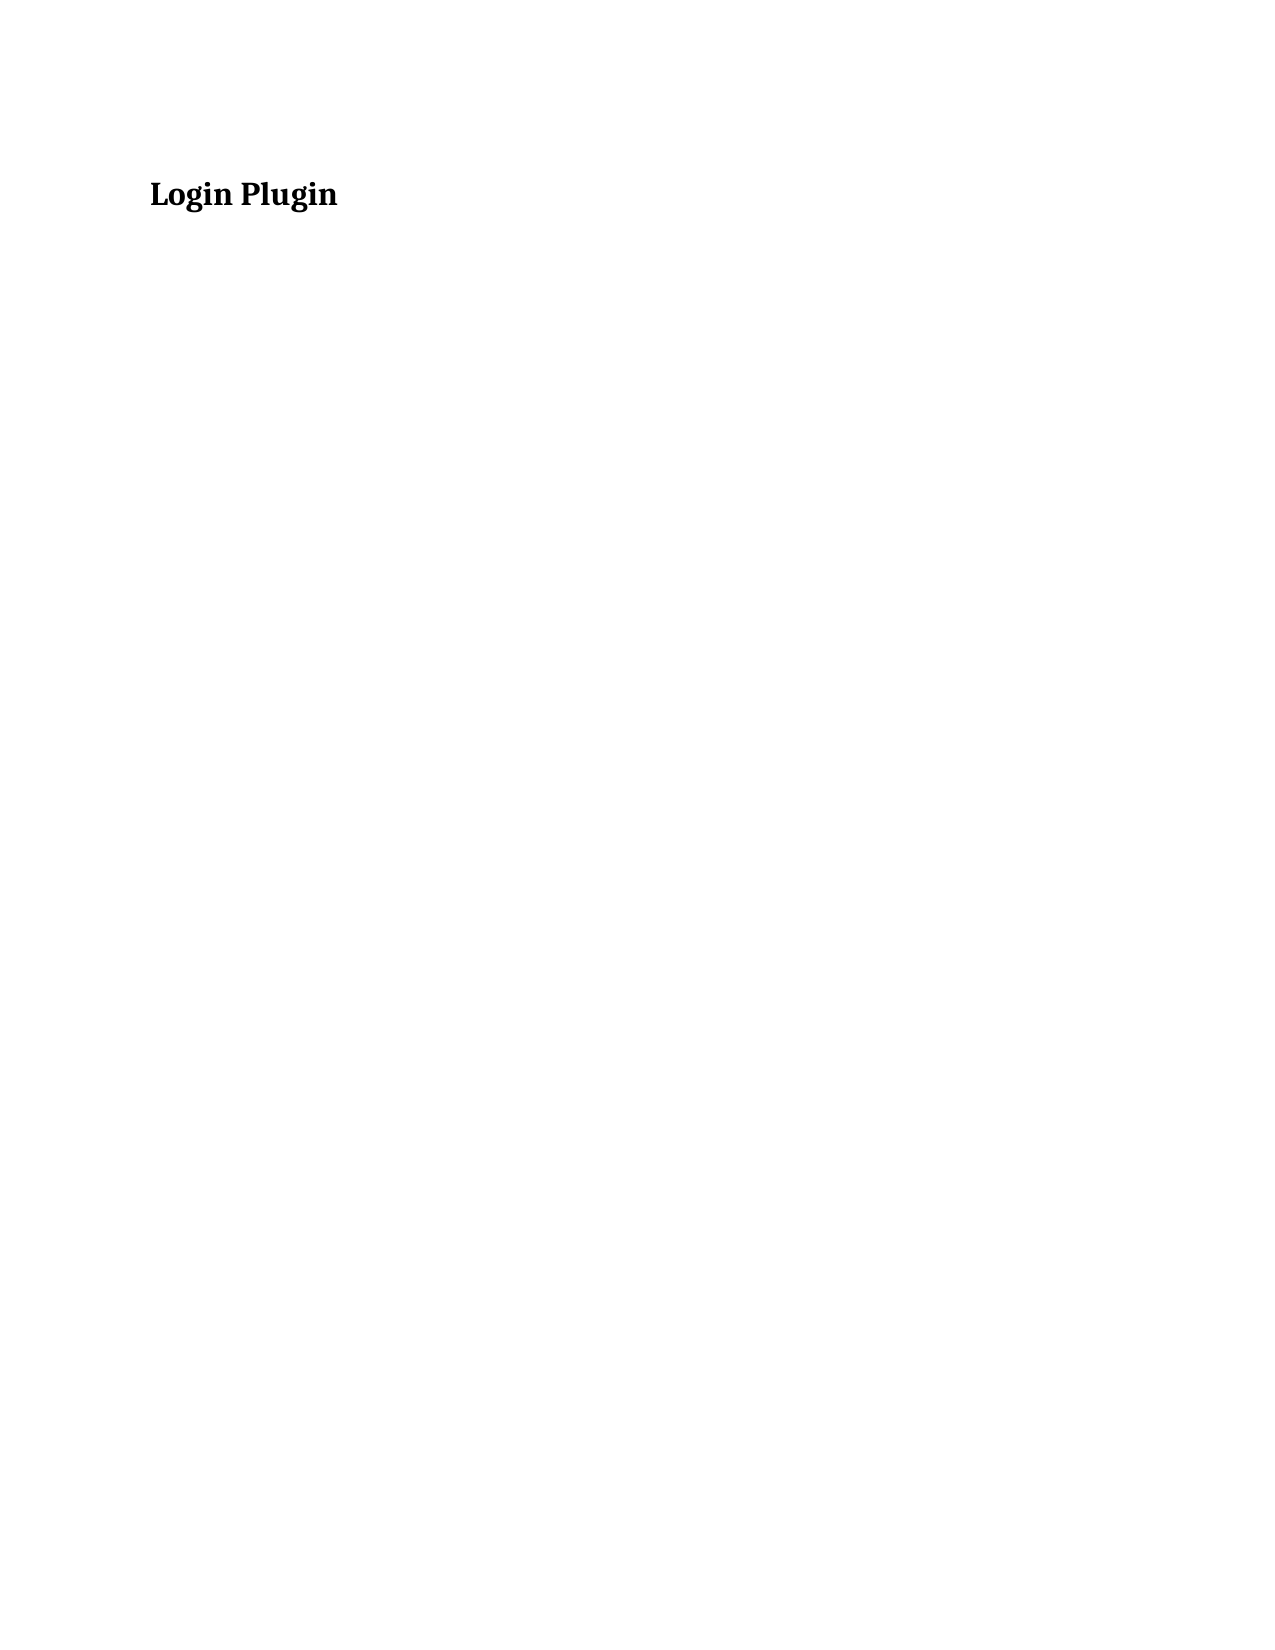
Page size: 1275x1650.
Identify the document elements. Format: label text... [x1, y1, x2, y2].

subtitle Login Plugin [150, 175, 1125, 213]
